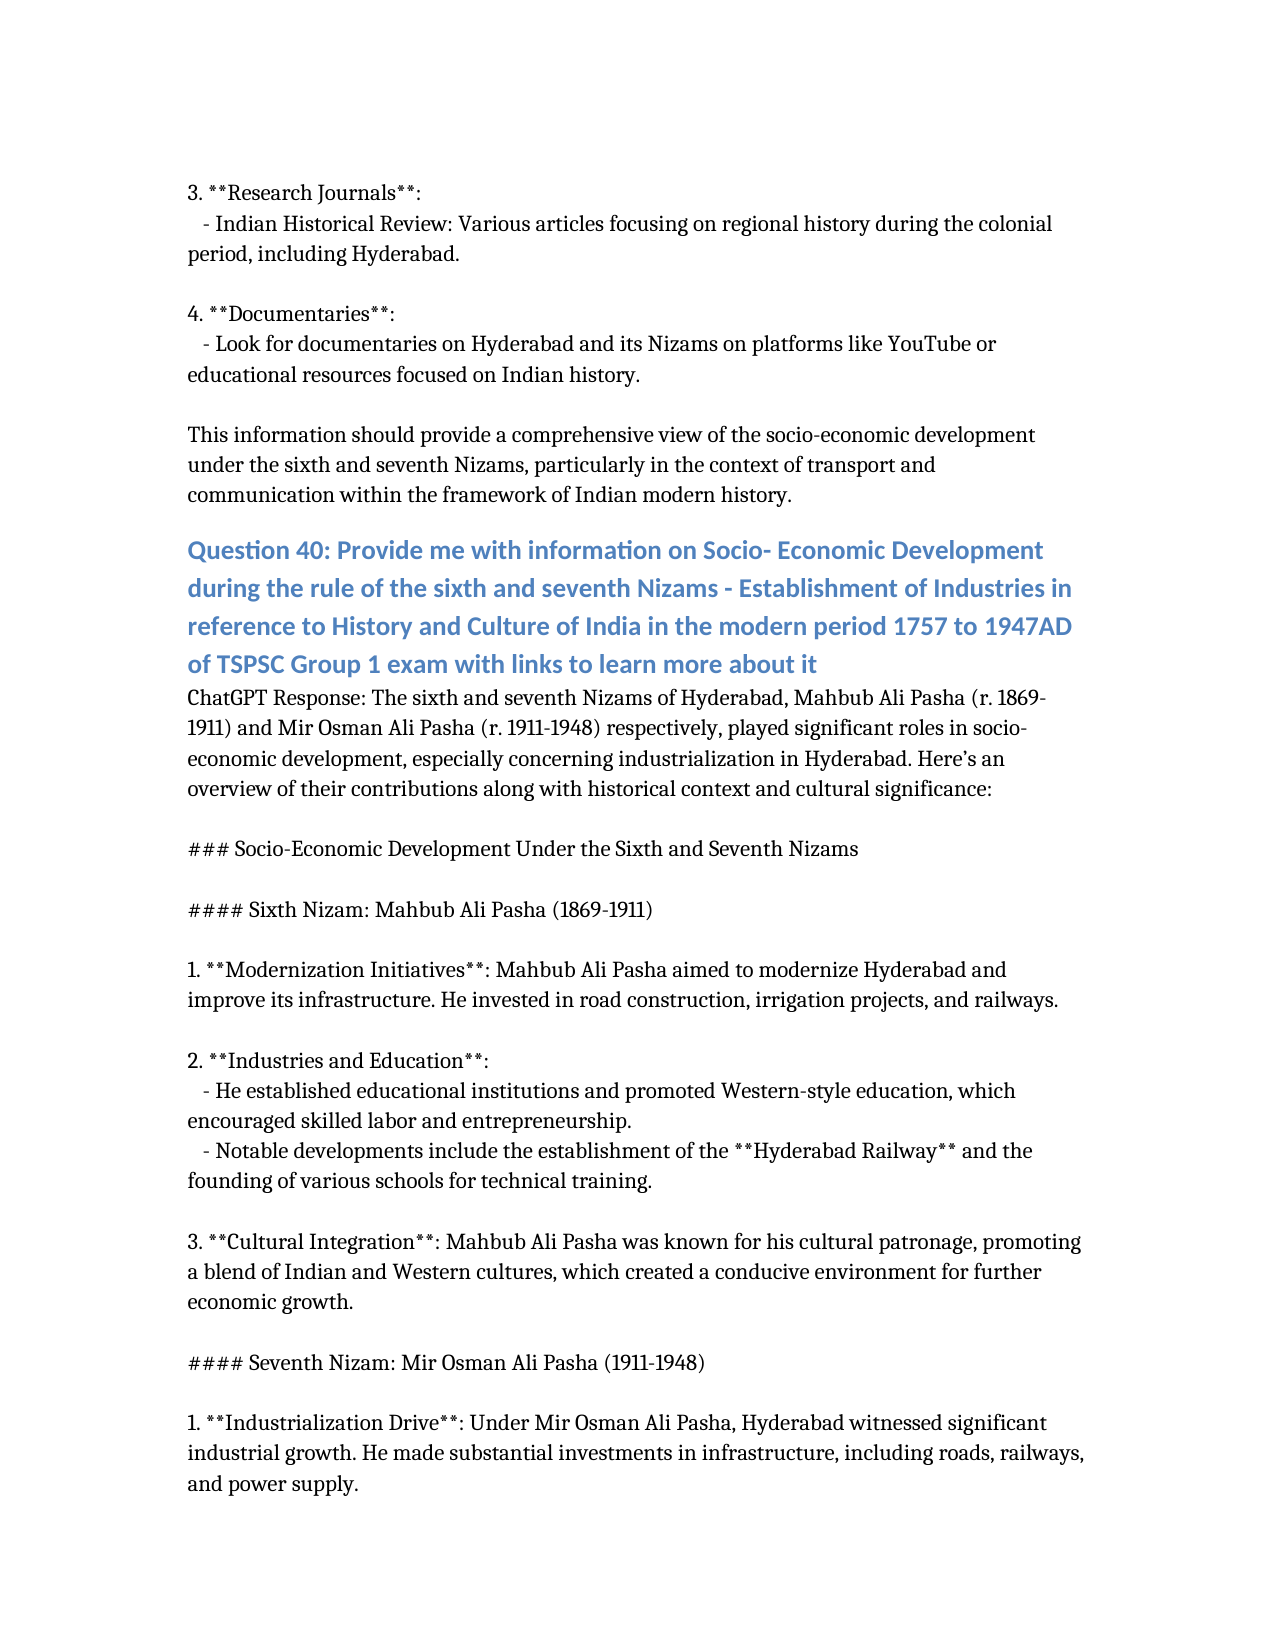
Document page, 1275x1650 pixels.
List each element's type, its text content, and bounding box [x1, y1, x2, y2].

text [187, 685, 1087, 1497]
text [187, 150, 1087, 509]
subtitle Question 40: Provide me with information on Socio- Economic Development during the rule of the sixth and seventh Nizams - Establishment of Industries in reference to History and Culture of India in the modern period 1757 to 1947AD of TSPSC Group 1 exam with links to learn more about it [187, 533, 1087, 680]
